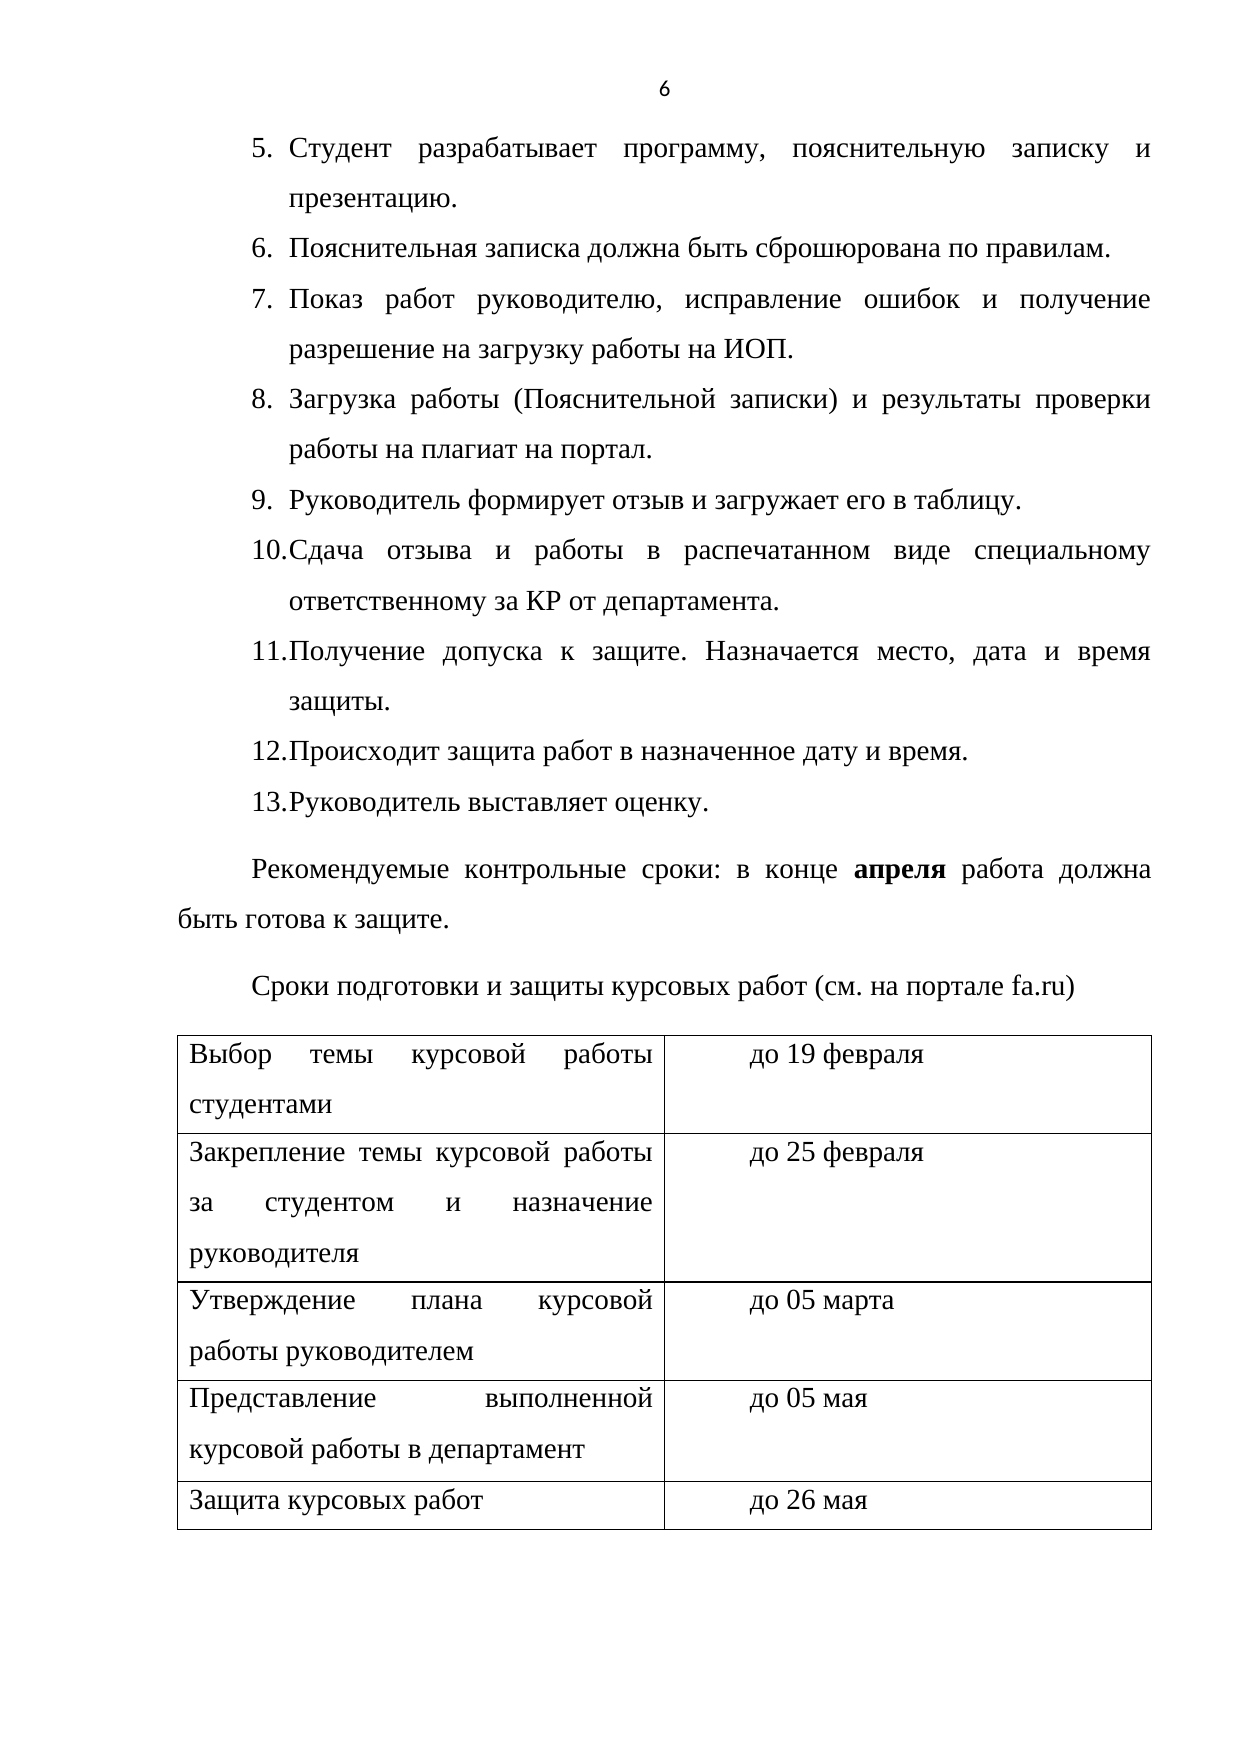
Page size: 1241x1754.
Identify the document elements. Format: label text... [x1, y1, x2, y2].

table_cell Закрепление темы курсовой работы за студентом и назначение руководителя [178, 1134, 664, 1281]
table_cell Утверждение плана курсовой работы руководителем [178, 1283, 664, 1379]
table_cell до 05 мая [665, 1381, 1151, 1481]
table_header Выбор темы курсовой работы студентами [178, 1036, 664, 1133]
table_cell до 26 мая [665, 1482, 1151, 1529]
text Рекомендуемые контрольные сроки: в конце апреля работа должна быть готова к защите. [177, 851, 1152, 935]
list Показ работ руководителю, исправление ошибок и получение разрешение на загрузку работы на ИОП. [251, 281, 1152, 364]
list Получение допуска к защите. Назначается место, дата и время защиты. [251, 633, 1152, 717]
table_cell Представление выполненной курсовой работы в департамент [178, 1381, 664, 1481]
list Загрузка работы (Пояснительной записки) и результаты проверки работы на плагиат на портал. [251, 381, 1152, 465]
list Пояснительная записка должна быть сброшюрована по правилам. [251, 230, 1152, 264]
list Происходит защита работ в назначенное дату и время. [251, 733, 1152, 767]
list Студент разрабатывает программу, пояснительную записку и презентацию. [251, 130, 1152, 214]
list Сдача отзыва и работы в распечатанном виде специальному ответственному за КР от департамента. [251, 532, 1152, 616]
table_cell до 25 февраля [665, 1134, 1151, 1281]
text Сроки подготовки и защиты курсовых работ (см. на портале fa.ru) [177, 968, 1152, 1002]
table_cell Защита курсовых работ [178, 1482, 664, 1529]
table_cell до 05 марта [665, 1283, 1151, 1379]
table_header до 19 февраля [665, 1036, 1151, 1133]
list Руководитель формирует отзыв и загружает его в таблицу. [251, 482, 1152, 516]
list Руководитель выставляет оценку. [251, 784, 1152, 817]
